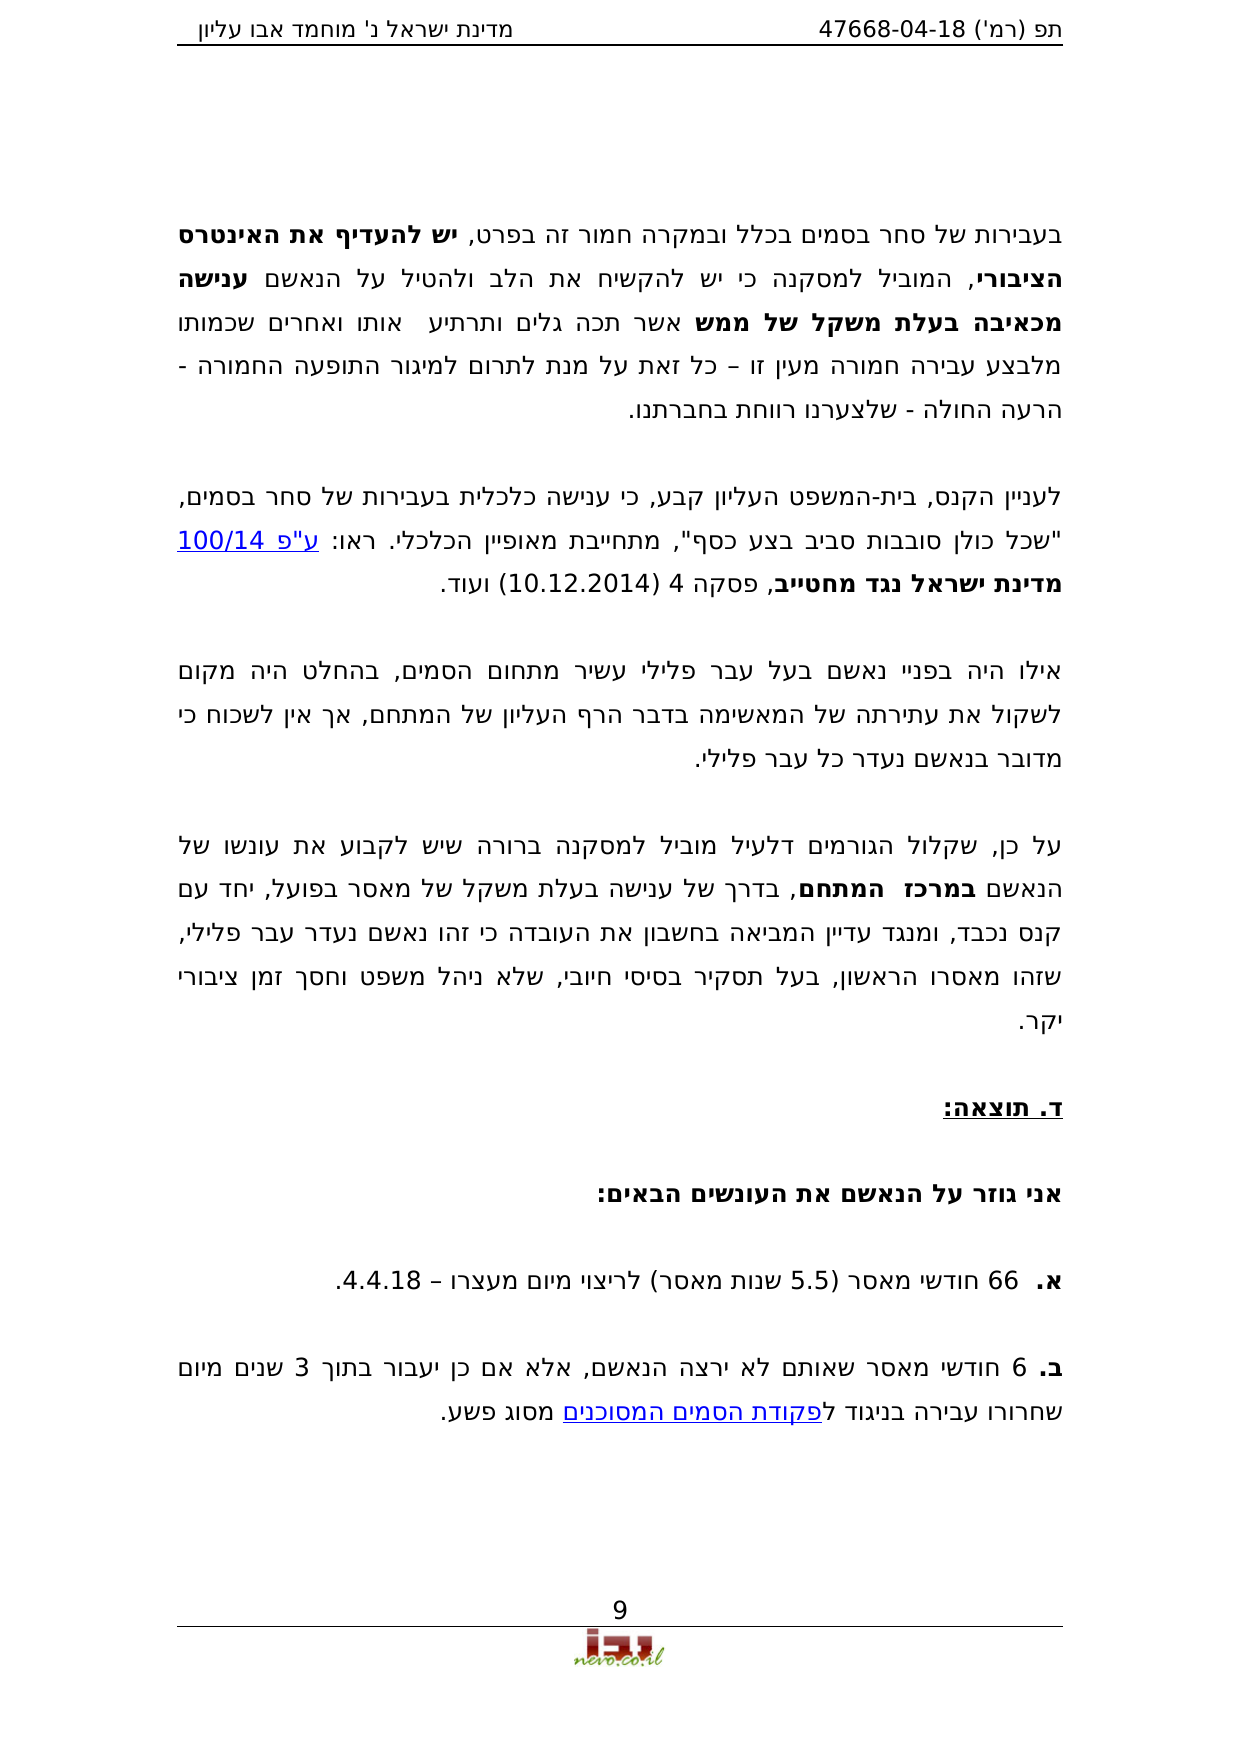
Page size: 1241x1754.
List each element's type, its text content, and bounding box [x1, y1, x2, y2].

picture [574, 1628, 666, 1667]
text ב. 6 חודשי מאסר שאותם לא ירצה הנאשם, אלא אם כן יעבור בתוך 3 שנים מיום שחרורו עבירה בניגוד לפקודת הסמים המסוכנים מסוג פשע. [177, 1353, 1063, 1426]
text על כן, שקלול הגורמים דלעיל מוביל למסקנה ברורה שיש לקבוע את עונשו של הנאשם במרכז המתחם, בדרך של ענישה בעלת משקל של מאסר בפועל, יחד עם קנס נכבד, ומנגד עדיין המביאה בחשבון את העובדה כי זהו נאשם נעדר עבר פלילי, שזהו מאסרו הראשון, בעל תסקיר בסיסי חיובי, שלא ניהל משפט וחסך זמן ציבורי יקר. [177, 831, 1063, 1035]
text אילו היה בפניי נאשם בעל עבר פלילי עשיר מתחום הסמים, בהחלט היה מקום לשקול את עתירתה של המאשימה בדבר הרף העליון של המתחם, אך אין לשכוח כי מדובר בנאשם נעדר כל עבר פלילי. [177, 657, 1063, 773]
text ד. תוצאה: [177, 1093, 1063, 1122]
text אני גוזר על הנאשם את העונשים הבאים: [177, 1179, 1063, 1209]
text א. 66 חודשי מאסר (5.5 שנות מאסר) לריצוי מיום מעצרו – 4.4.18. [177, 1266, 1063, 1296]
text בעבירות של סחר בסמים בכלל ובמקרה חמור זה בפרט, יש להעדיף את האינטרס הציבורי, המוביל למסקנה כי יש להקשיח את הלב ולהטיל על הנאשם ענישה מכאיבה בעלת משקל של ממש אשר תכה גלים ותרתיע אותו ואחרים שכמותו מלבצע עבירה חמורה מעין זו – כל זאת על מנת לתרום למיגור התופעה החמורה - הרעה החולה - שלצערנו רווחת בחברתנו. [177, 220, 1063, 424]
text לעניין הקנס, בית-המשפט העליון קבע, כי ענישה כלכלית בעבירות של סחר בסמים, "שכל כולן סובבות סביב בצע כסף", מתחייבת מאופיין הכלכלי. ראו: ע"פ 100/14 מדינת ישראל נגד מחטייב, פסקה 4 (10.12.2014) ועוד. [177, 482, 1063, 599]
